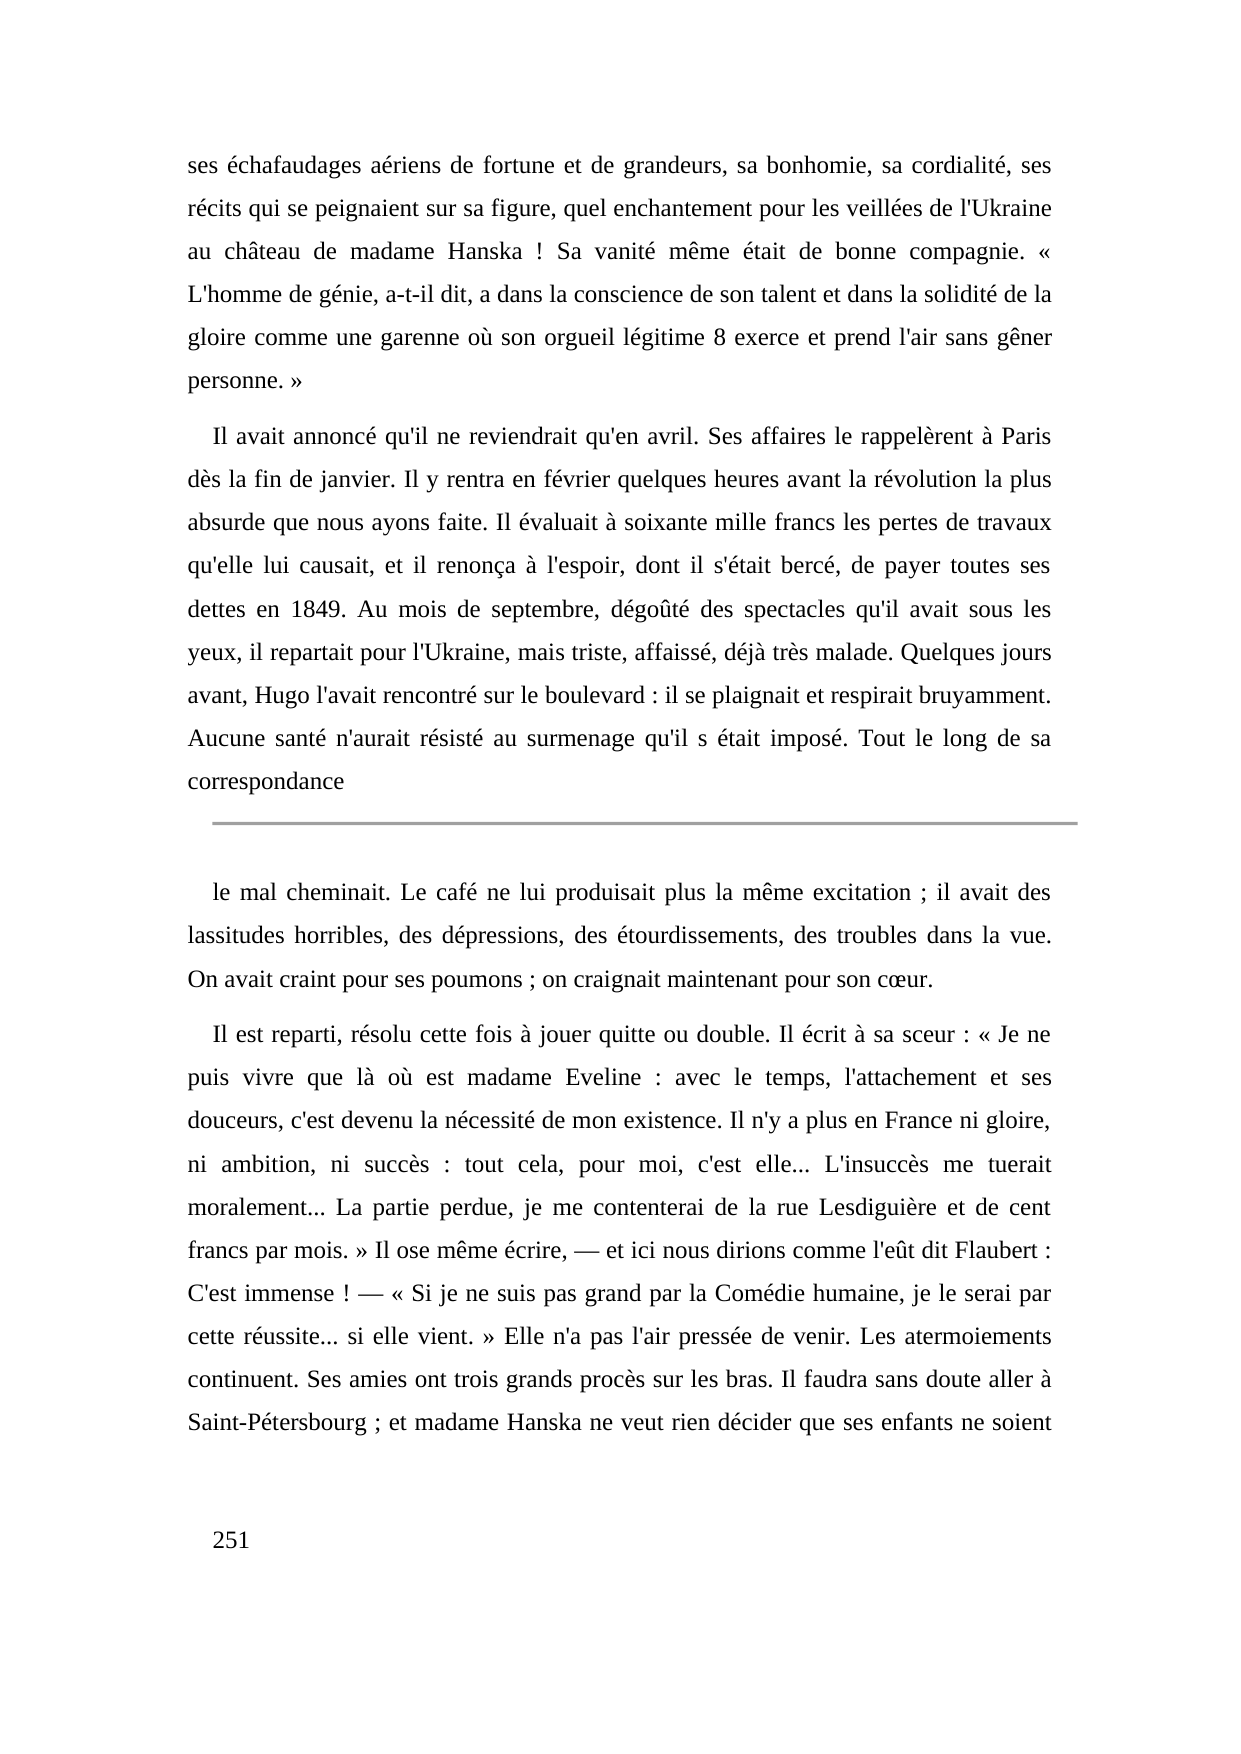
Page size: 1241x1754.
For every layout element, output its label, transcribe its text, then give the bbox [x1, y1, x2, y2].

text le mal cheminait. Le café ne lui produisait plus la même excitation ; il avait des lassitudes horribles, des dépressions, des étourdissements, des troubles dans la vue. On avait craint pour ses poumons ; on craignait maintenant pour son cœur. [187, 877, 1053, 992]
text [187, 150, 1053, 394]
text Il avait annoncé qu'il ne reviendrait qu'en avril. Ses affaires le rappelèrent à Paris dès la fin de janvier. Il y rentra en février quelques heures avant la révolution la plus absurde que nous ayons faite. Il évaluait à soixante mille francs les pertes de travaux qu'elle lui causait, et il renonça à l'espoir, dont il s'était bercé, de payer toutes ses dettes en 1849. Au mois de septembre, dégoûté des spectacles qu'il avait sous les yeux, il repartait pour l'Ukraine, mais triste, affaissé, déjà très malade. Quelques jours avant, Hugo l'avait rencontré sur le boulevard : il se plaignait et respirait bruyamment. Aucune santé n'aurait résisté au surmenage qu'il s était imposé. Tout le long de sa correspondance [187, 421, 1053, 795]
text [187, 1019, 1053, 1436]
